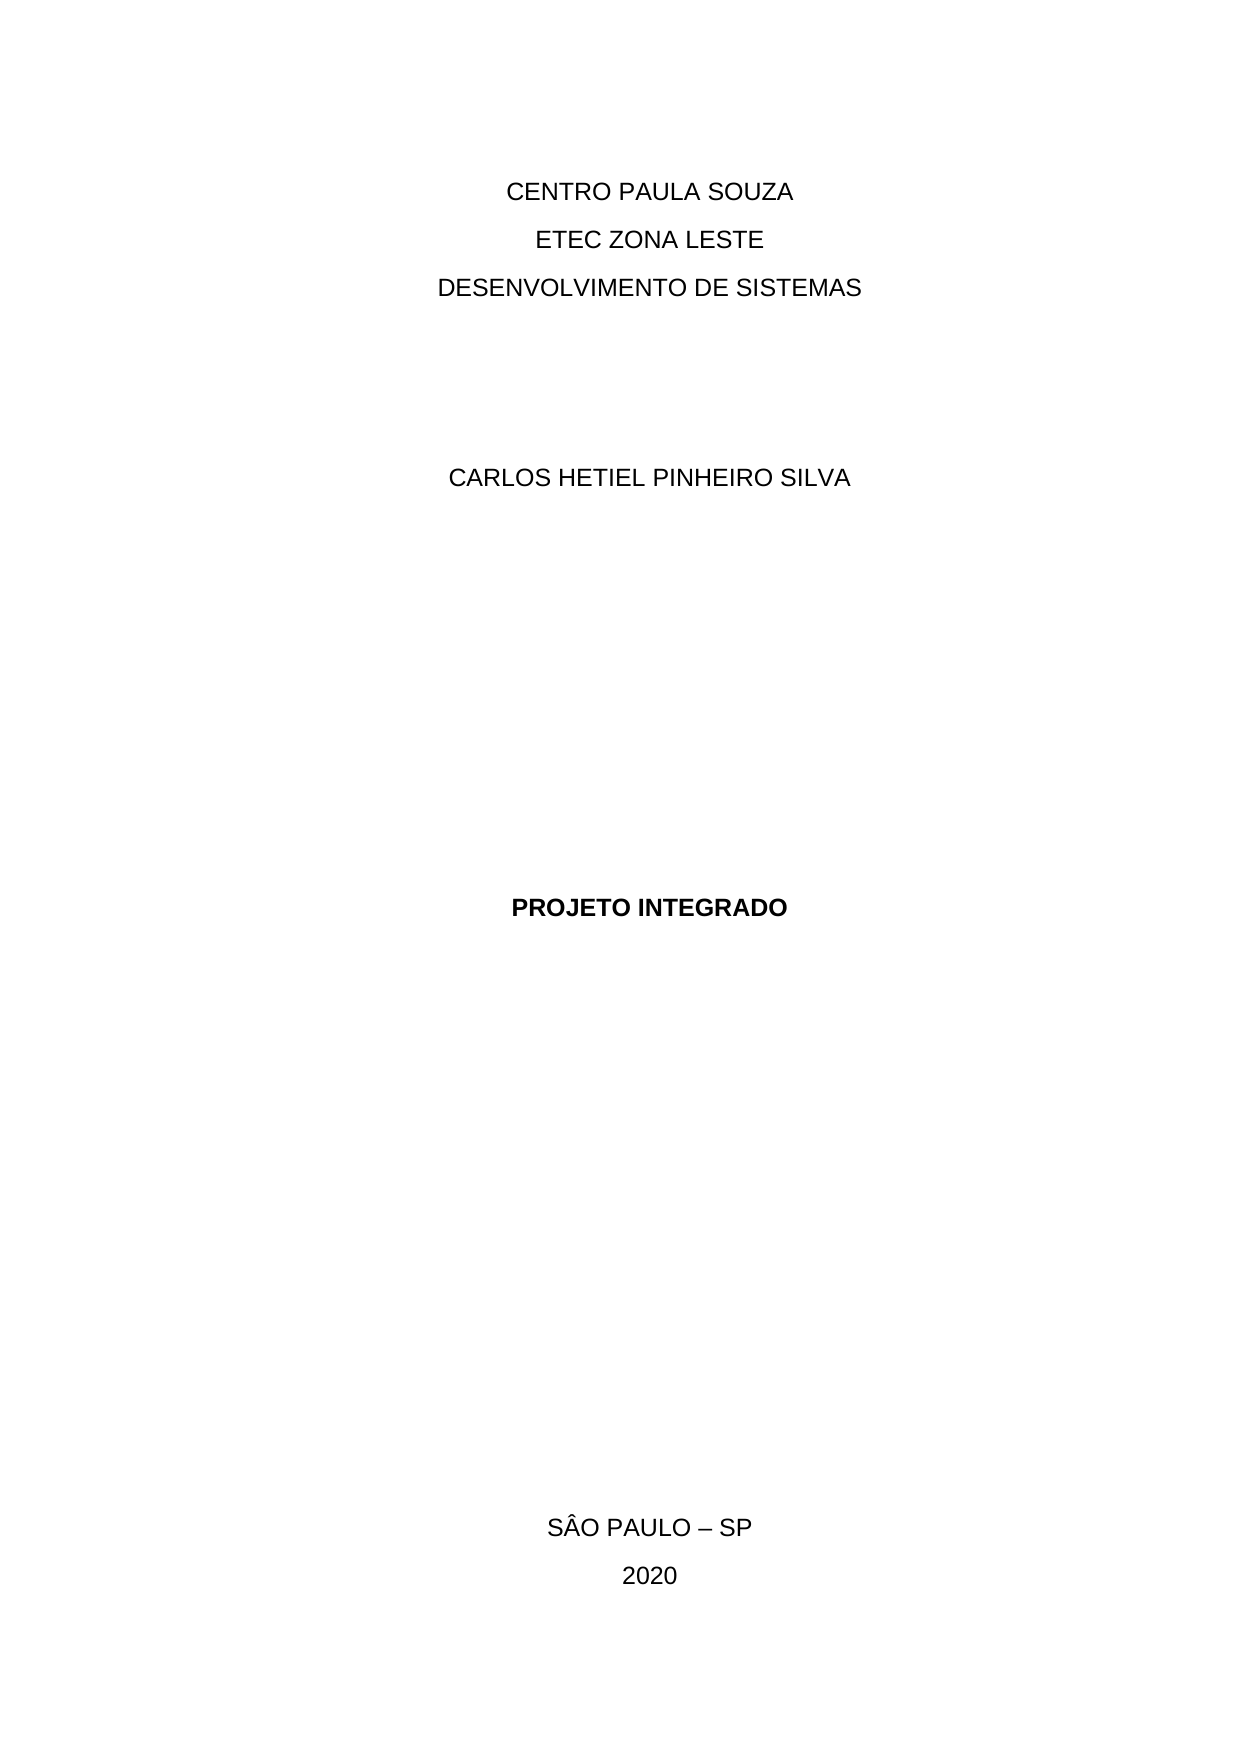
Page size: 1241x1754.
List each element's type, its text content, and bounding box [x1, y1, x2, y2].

text CENTRO PAULA SOUZA [177, 177, 1122, 206]
text DESENVOLVIMENTO DE SISTEMAS [177, 273, 1122, 301]
text 2020 [177, 1561, 1122, 1589]
text ETEC ZONA LESTE [177, 225, 1122, 254]
text SÂO PAULO – SP [177, 1513, 1122, 1542]
text CARLOS HETIEL PINHEIRO SILVA [177, 463, 1122, 492]
text PROJETO INTEGRADO [177, 893, 1122, 922]
